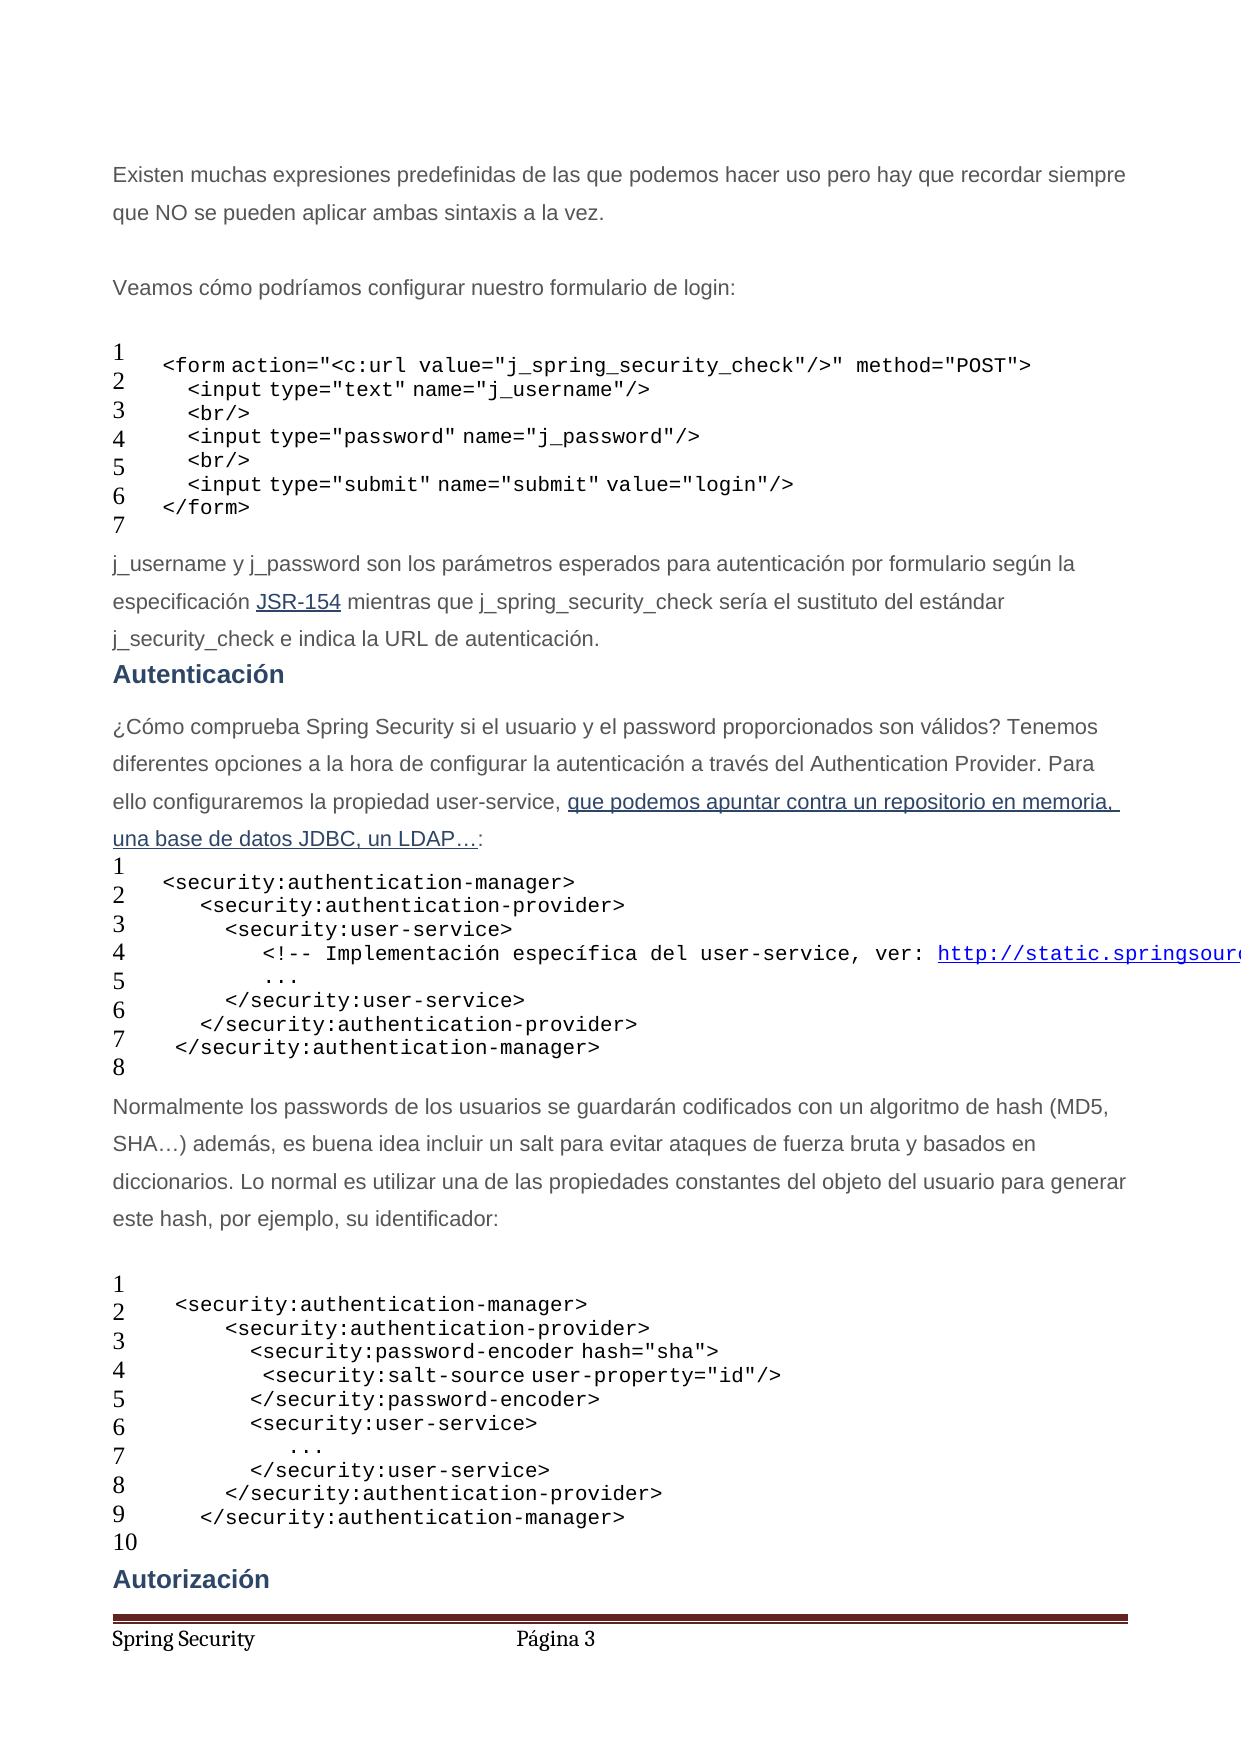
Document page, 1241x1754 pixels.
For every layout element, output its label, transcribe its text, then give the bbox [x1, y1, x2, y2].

table_header 1 2 3 4 5 6 7 8 [113, 851, 162, 1081]
table_header 1 2 3 4 5 6 7 [113, 338, 162, 539]
text Veamos cómo podríamos configurar nuestro formulario de login: [112, 262, 1128, 300]
table_header 1 2 3 4 5 6 7 8 9 10 [113, 1269, 175, 1556]
text Autorización [112, 1556, 1128, 1594]
table_header <security:authentication-manager> <security:authentication-provider> <security:user-service> <!-- Implementación específica del user-service, ver: http://static.springsource.org/spring-security/site/docs/3.0.x/reference/ns-config.html#ns-web-xml --> ... </security:user-service> </security:authentication-provider> </security:authentication-manager> [163, 851, 1240, 1081]
text Autenticación [112, 651, 1128, 689]
text j_username y j_password son los parámetros esperados para autenticación por formulario según la especificación JSR-154 mientras que j_spring_security_check sería el sustituto del estándar j_security_check e indica la URL de autenticación. [112, 539, 1128, 651]
text ¿Cómo comprueba Spring Security si el usuario y el password proporcionados son válidos? Tenemos diferentes opciones a la hora de configurar la autenticación a través del Authentication Provider. Para ello configuraremos la propiedad user-service, que podemos apuntar contra un repositorio en memoria, una base de datos JDBC, un LDAP…: [112, 701, 1128, 851]
table_header <form action="<c:url value="j_spring_security_check"/>" method="POST"> <input type="text" name="j_username"/> <br/> <input type="password" name="j_password"/> <br/> <input type="submit" name="submit" value="login"/> </form> [163, 338, 1081, 539]
table_header <security:authentication-manager> <security:authentication-provider> <security:password-encoder hash="sha"> <security:salt-source user-property="id"/> </security:password-encoder> <security:user-service> ... </security:user-service> </security:authentication-provider> </security:authentication-manager> [175, 1269, 861, 1556]
text Normalmente los passwords de los usuarios se guardarán codificados con un algoritmo de hash (MD5, SHA…) además, es buena idea incluir un salt para evitar ataques de fuerza bruta y basados en diccionarios. Lo normal es utilizar una de las propiedades constantes del objeto del usuario para generar este hash, por ejemplo, su identificador: [112, 1081, 1128, 1231]
text Existen muchas expresiones predefinidas de las que podemos hacer uso pero hay que recordar siempre que NO se pueden aplicar ambas sintaxis a la vez. [112, 150, 1128, 225]
